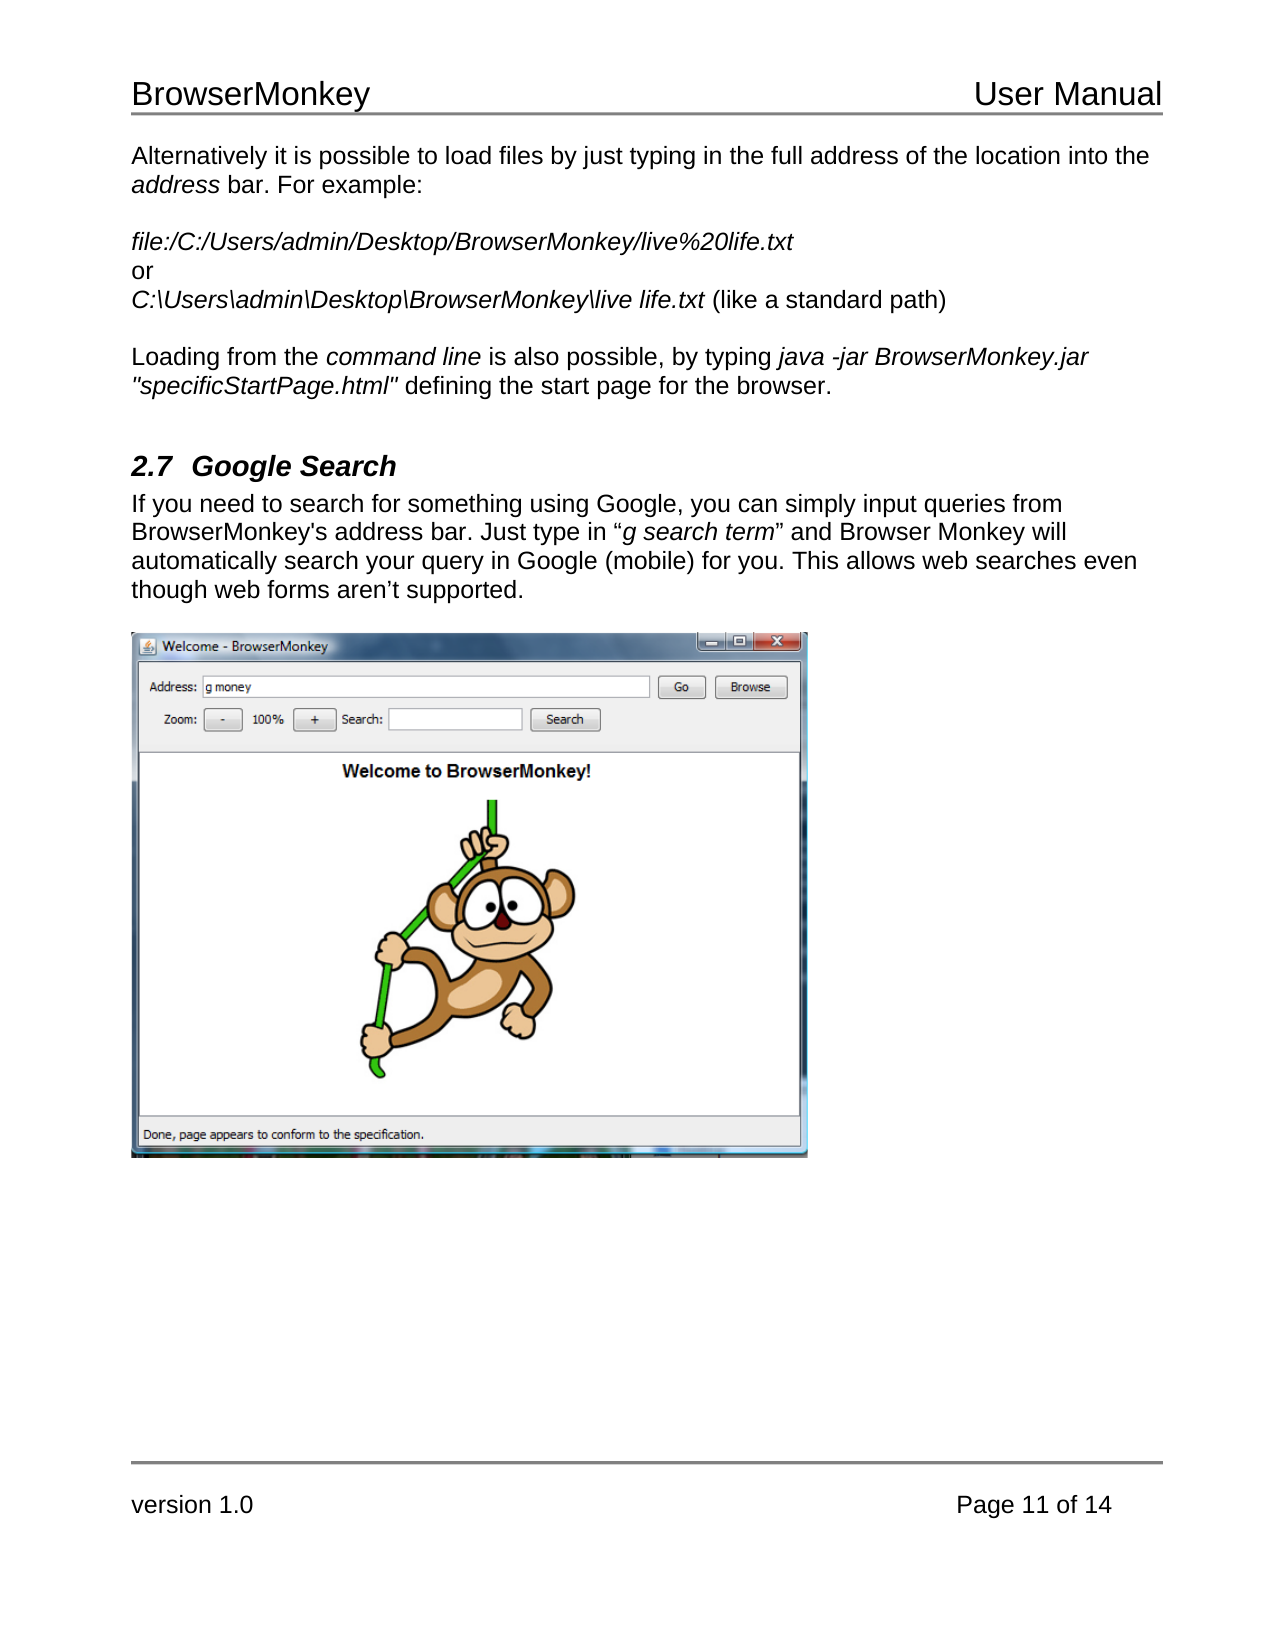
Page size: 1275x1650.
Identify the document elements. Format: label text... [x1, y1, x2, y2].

text or [131, 256, 1163, 285]
text Alternatively it is possible to load files by just typing in the full address of the location into the address bar. For example: [131, 141, 1163, 198]
picture [131, 632, 808, 1158]
text Loading from the command line is also possible, by typing java -jar BrowserMonkey.jar "specificStartPage.html" defining the start page for the browser. [131, 342, 1163, 400]
text If you need to search for something using Google, you can simply input queries from BrowserMonkey's address bar. Just type in “g search term” and Browser Monkey will automatically search your query in Google (mobile) for you. This allows web searches even though web forms aren’t supported. [131, 488, 1163, 603]
text C:\Users\admin\Desktop\BrowserMonkey\live life.txt (like a standard path) [131, 285, 1163, 313]
text file:/C:/Users/admin/Desktop/BrowserMonkey/live%20life.txt [131, 227, 1163, 256]
subtitle Google Search [131, 449, 1163, 482]
